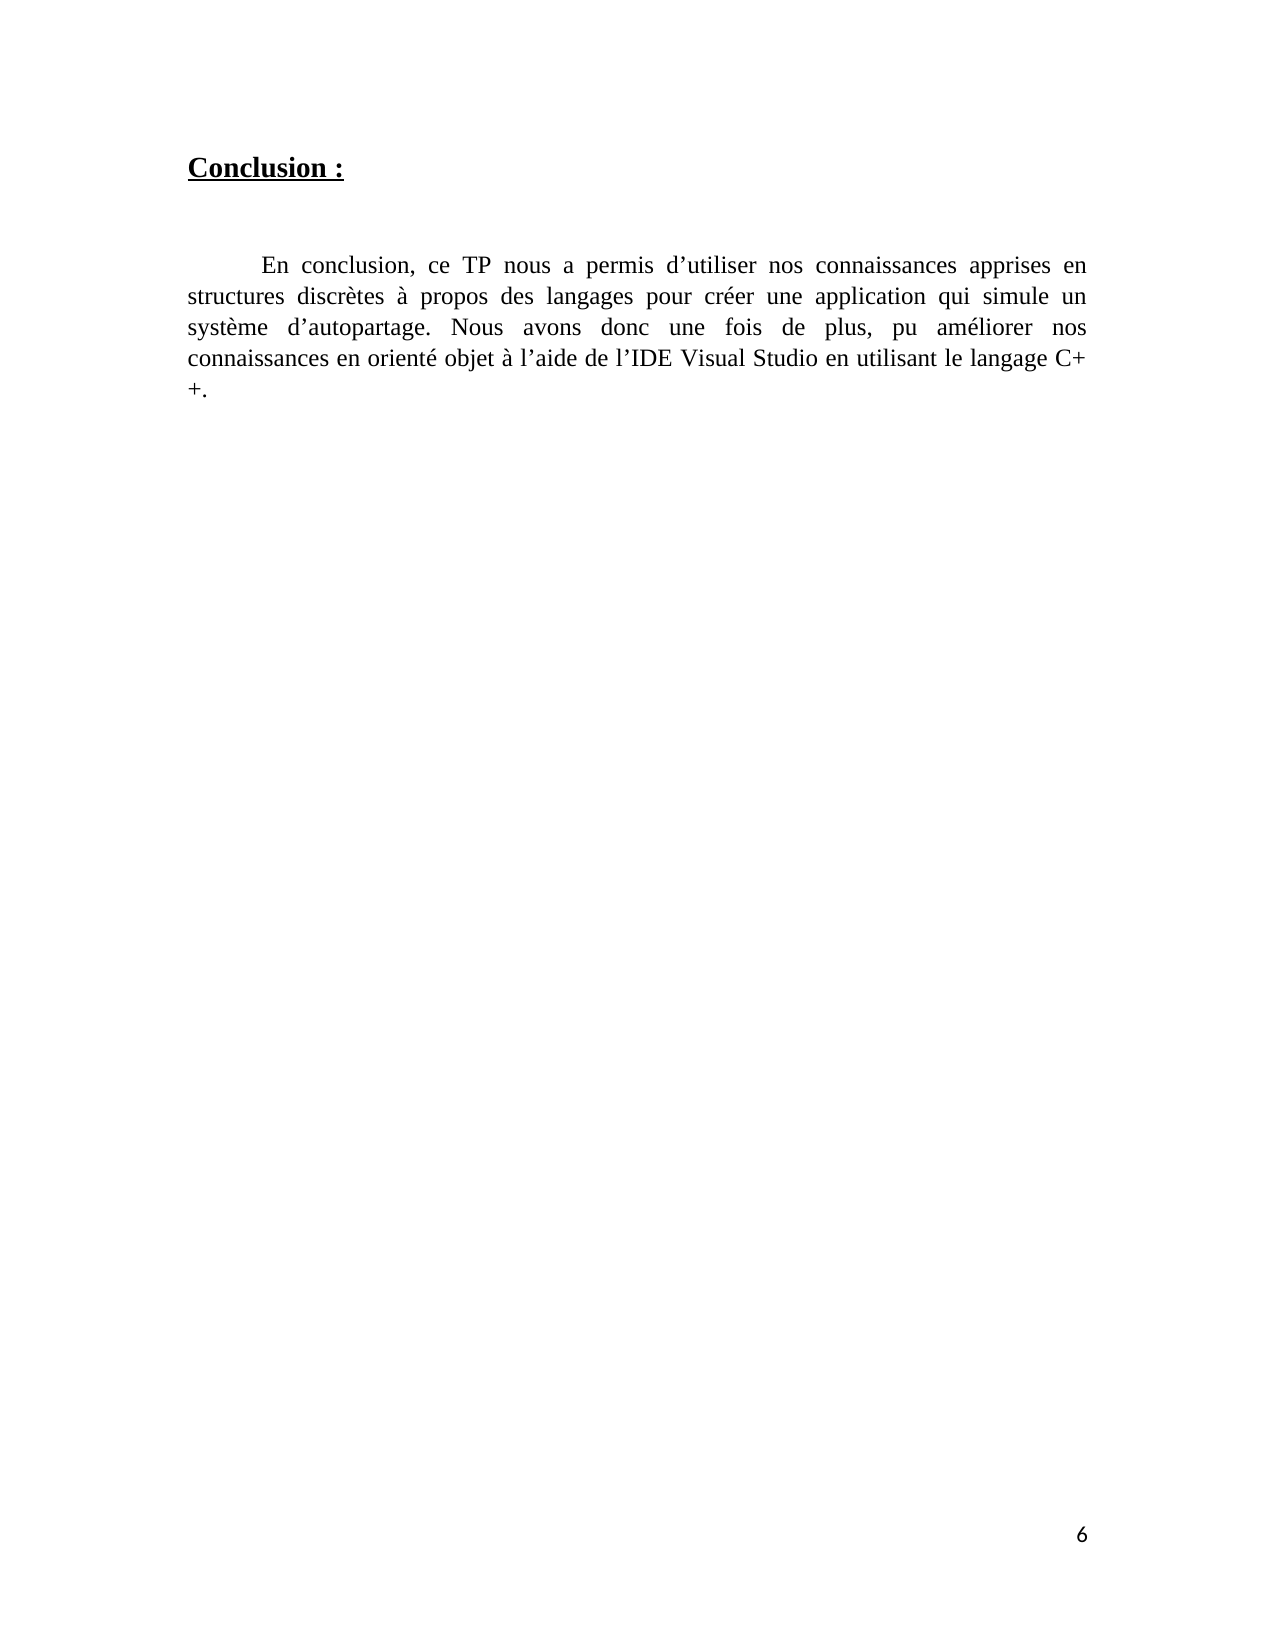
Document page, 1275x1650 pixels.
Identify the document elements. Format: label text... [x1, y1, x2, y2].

text En conclusion, ce TP nous a permis d’utiliser nos connaissances apprises en structures discrètes à propos des langages pour créer une application qui simule un système d’autopartage. Nous avons donc une fois de plus, pu améliorer nos connaissances en orienté objet à l’aide de l’IDE Visual Studio en utilisant le langage C++. [187, 250, 1087, 403]
text Conclusion : [187, 150, 1087, 183]
